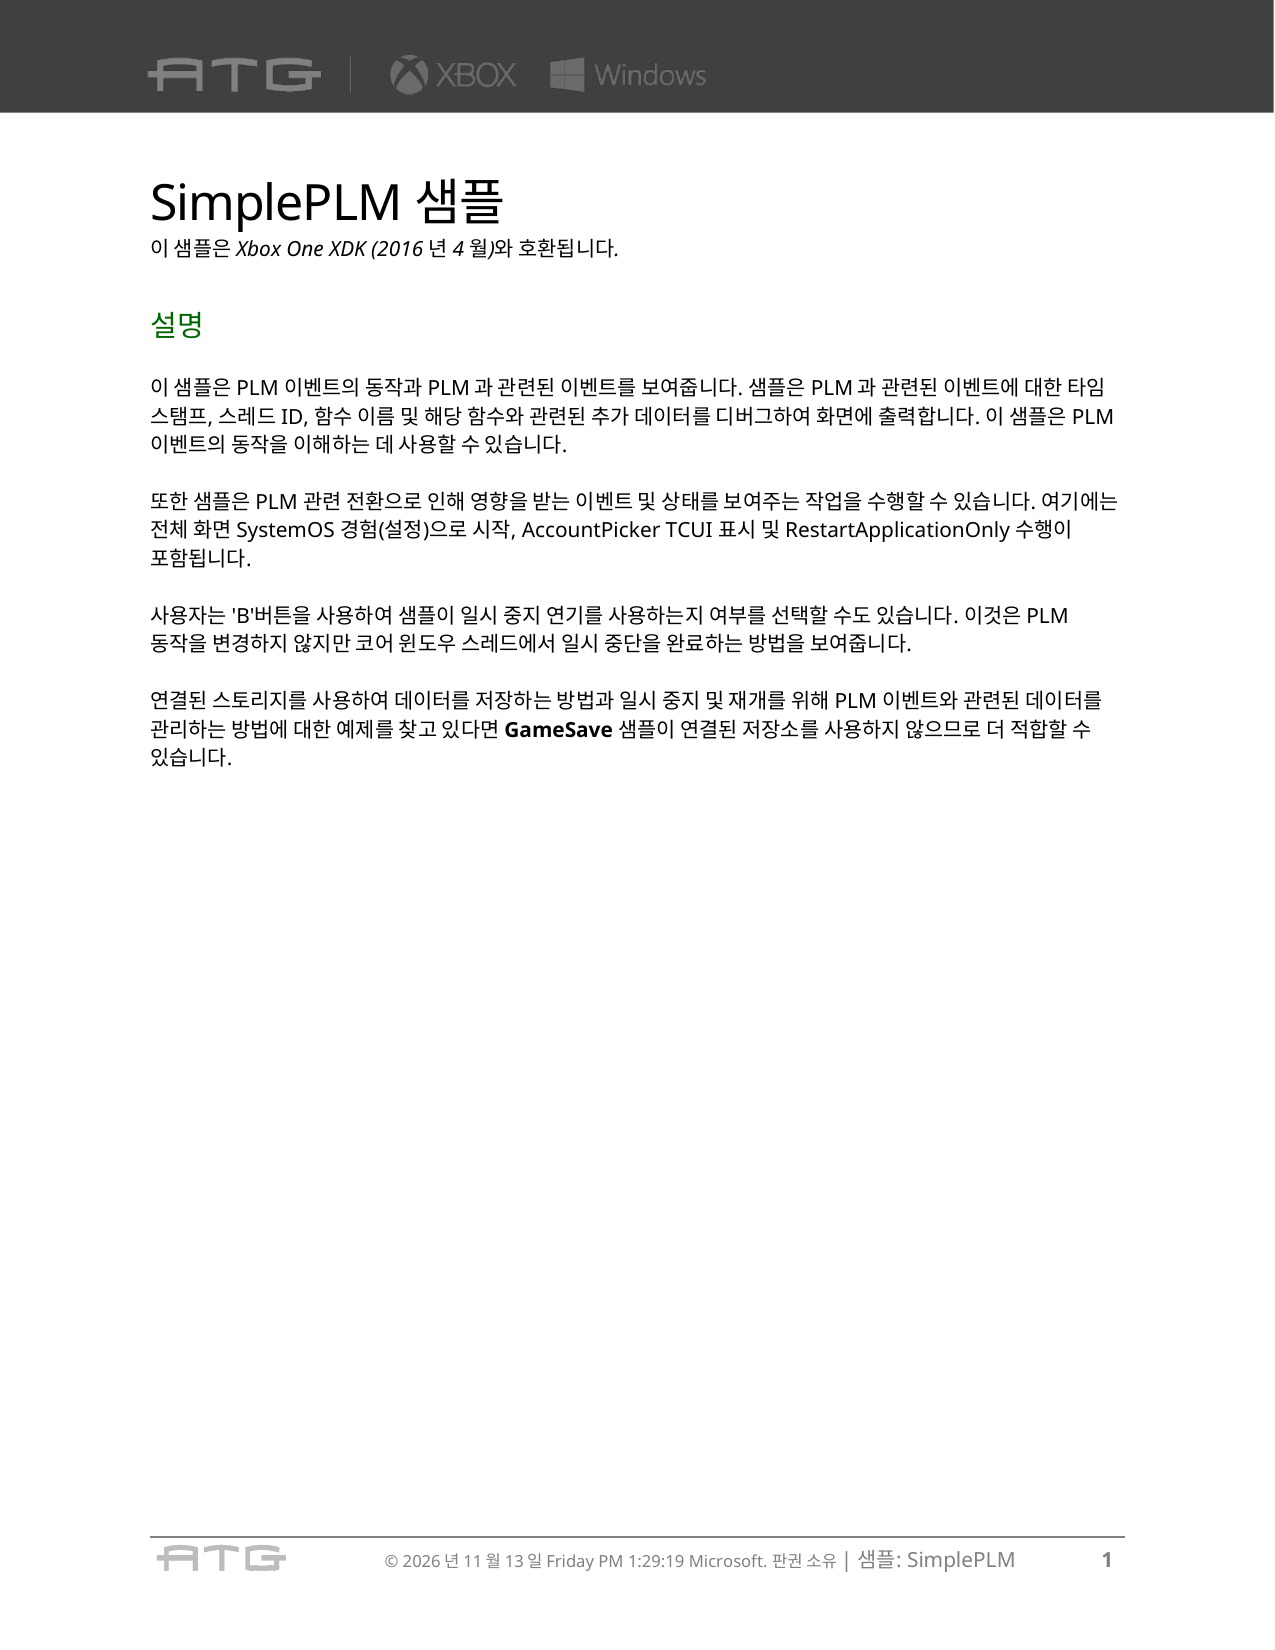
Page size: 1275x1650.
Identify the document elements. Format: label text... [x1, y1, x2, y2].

text 연결된 스토리지를 사용하여 데이터를 저장하는 방법과 일시 중지 및 재개를 위해 PLM 이벤트와 관련된 데이터를 관리하는 방법에 대한 예제를 찾고 있다면 GameSave 샘플이 연결된 저장소를 사용하지 않으므로 더 적합할 수 있습니다. [150, 686, 1125, 772]
title SimplePLM 샘플 [150, 162, 1125, 234]
subtitle 설명 [150, 303, 1125, 345]
picture [147, 55, 706, 95]
text 이 샘플은 PLM 이벤트의 동작과 PLM과 관련된 이벤트를 보여줍니다. 샘플은 PLM과 관련된 이벤트에 대한 타임 스탬프, 스레드 ID, 함수 이름 및 해당 함수와 관련된 추가 데이터를 디버그하여 화면에 출력합니다. 이 샘플은 PLM 이벤트의 동작을 이해하는 데 사용할 수 있습니다. [150, 373, 1125, 459]
text 사용자는 'B'버튼을 사용하여 샘플이 일시 중지 연기를 사용하는지 여부를 선택할 수도 있습니다. 이것은 PLM 동작을 변경하지 않지만 코어 윈도우 스레드에서 일시 중단을 완료하는 방법을 보여줍니다. [150, 601, 1125, 658]
picture [156, 1544, 286, 1571]
text 또한 샘플은 PLM 관련 전환으로 인해 영향을 받는 이벤트 및 상태를 보여주는 작업을 수행할 수 있습니다. 여기에는 전체 화면 SystemOS 경험(설정)으로 시작, AccountPicker TCUI 표시 및 RestartApplicationOnly 수행이 포함됩니다. [150, 487, 1125, 572]
text 이 샘플은 Xbox One XDK (2016 년 4 월)와 호환됩니다. [150, 234, 1125, 263]
